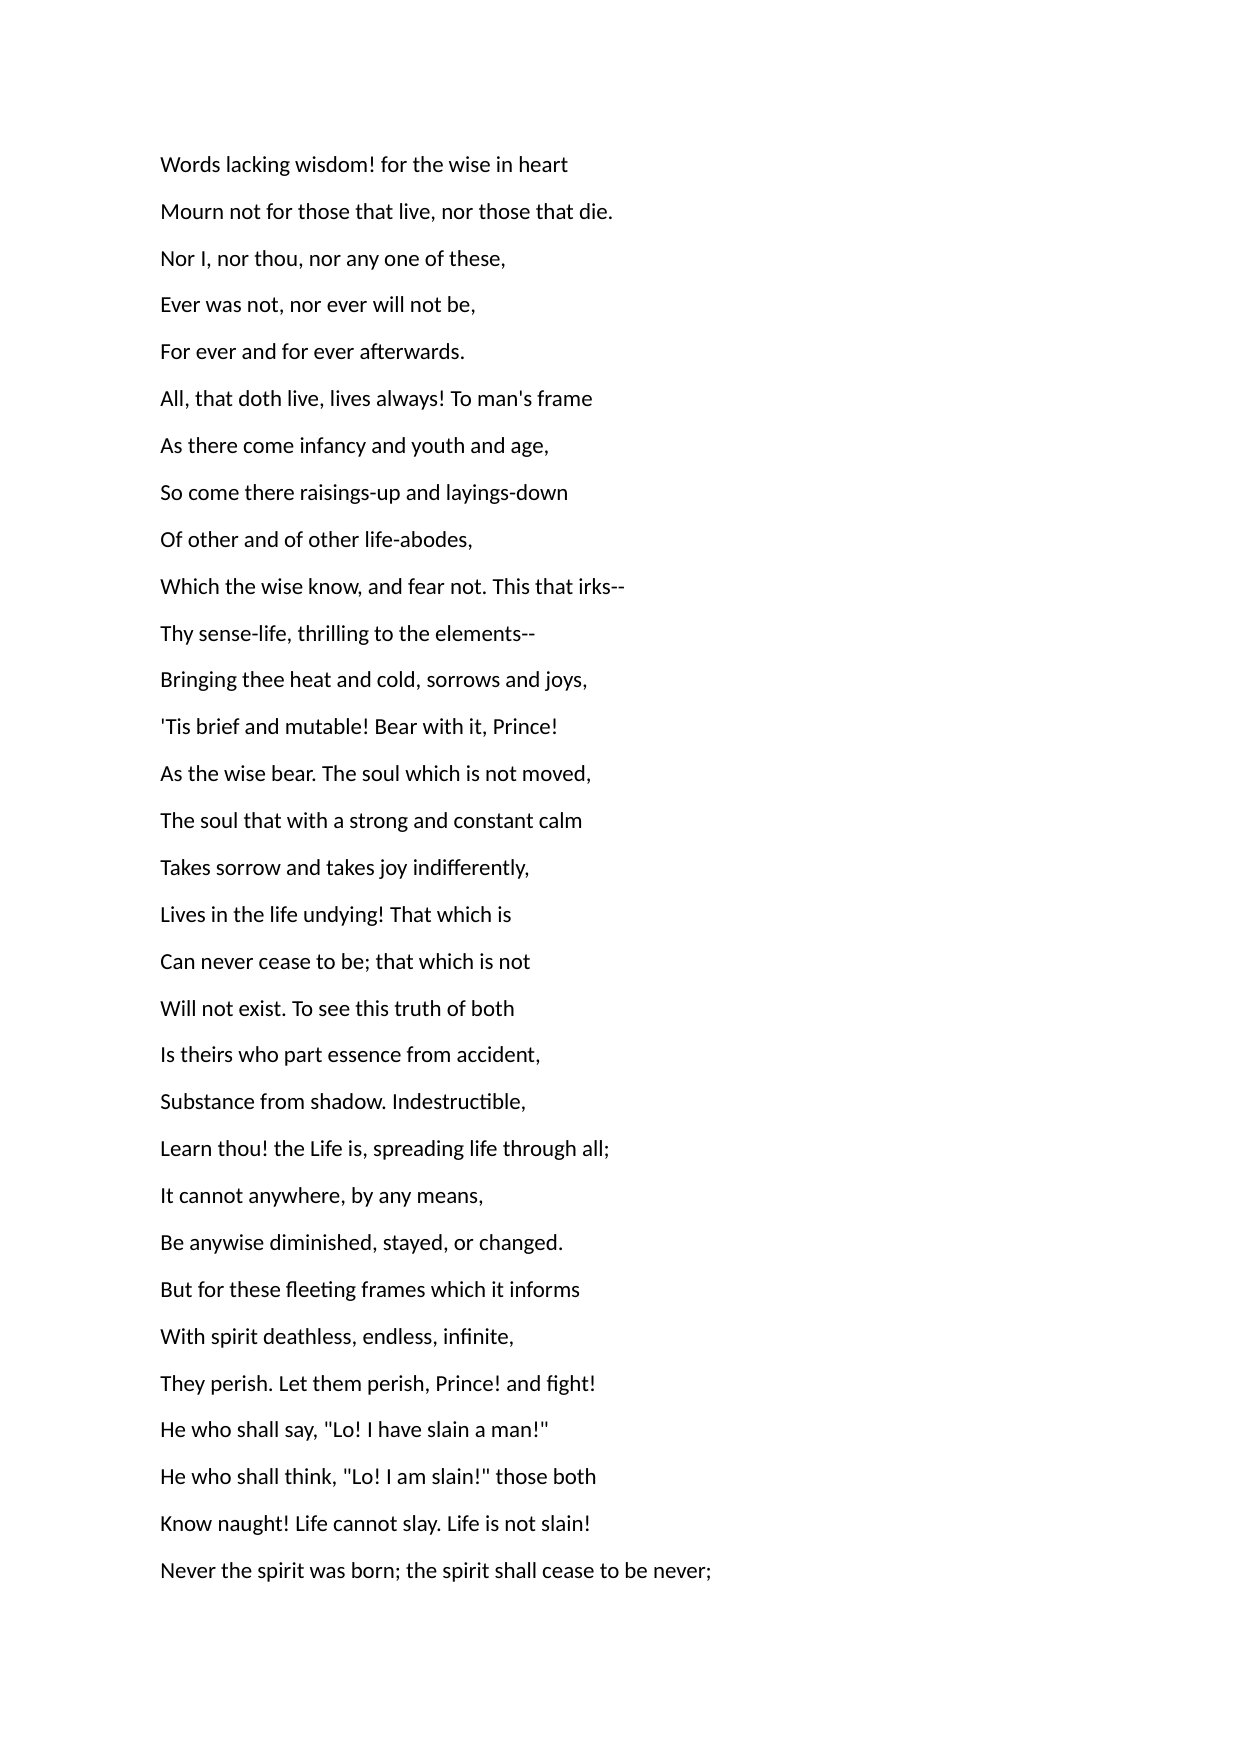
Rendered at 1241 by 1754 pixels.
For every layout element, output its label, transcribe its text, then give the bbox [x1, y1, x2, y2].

text All, that doth live, lives always! To man's frame [150, 384, 1090, 412]
text Thy sense-life, thrilling to the elements-- [150, 619, 1090, 647]
text Of other and of other life-abodes, [150, 525, 1090, 553]
text With spirit deathless, endless, infinite, [150, 1322, 1090, 1350]
text Substance from shadow. Indestructible, [150, 1087, 1090, 1116]
text Will not exist. To see this truth of both [150, 994, 1090, 1022]
text Mourn not for those that live, nor those that die. [150, 197, 1090, 225]
text Bringing thee heat and cold, sorrows and joys, [150, 666, 1090, 694]
text Ever was not, nor ever will not be, [150, 291, 1090, 319]
text So come there raisings-up and layings-down [150, 478, 1090, 506]
text Be anywise diminished, stayed, or changed. [150, 1228, 1090, 1256]
text As the wise bear. The soul which is not moved, [150, 759, 1090, 787]
text It cannot anywhere, by any means, [150, 1181, 1090, 1209]
text But for these fleeting frames which it informs [150, 1275, 1090, 1303]
text Takes sorrow and takes joy indifferently, [150, 853, 1090, 881]
text Words lacking wisdom! for the wise in heart [150, 150, 1090, 178]
text 'Tis brief and mutable! Bear with it, Prince! [150, 712, 1090, 741]
text He who shall say, "Lo! I have slain a man!" [150, 1416, 1090, 1444]
text Can never cease to be; that which is not [150, 947, 1090, 975]
text As there come infancy and youth and age, [150, 431, 1090, 459]
text Know naught! Life cannot slay. Life is not slain! [150, 1509, 1090, 1537]
text The soul that with a strong and constant calm [150, 806, 1090, 834]
text Never the spirit was born; the spirit shall cease to be never; [150, 1556, 1090, 1584]
text Lives in the life undying! That which is [150, 900, 1090, 928]
text Which the wise know, and fear not. This that irks-- [150, 572, 1090, 600]
text Nor I, nor thou, nor any one of these, [150, 244, 1090, 272]
text For ever and for ever afterwards. [150, 337, 1090, 366]
text He who shall think, "Lo! I am slain!" those both [150, 1462, 1090, 1491]
text Learn thou! the Life is, spreading life through all; [150, 1134, 1090, 1162]
text They perish. Let them perish, Prince! and fight! [150, 1369, 1090, 1397]
text Is theirs who part essence from accident, [150, 1041, 1090, 1069]
